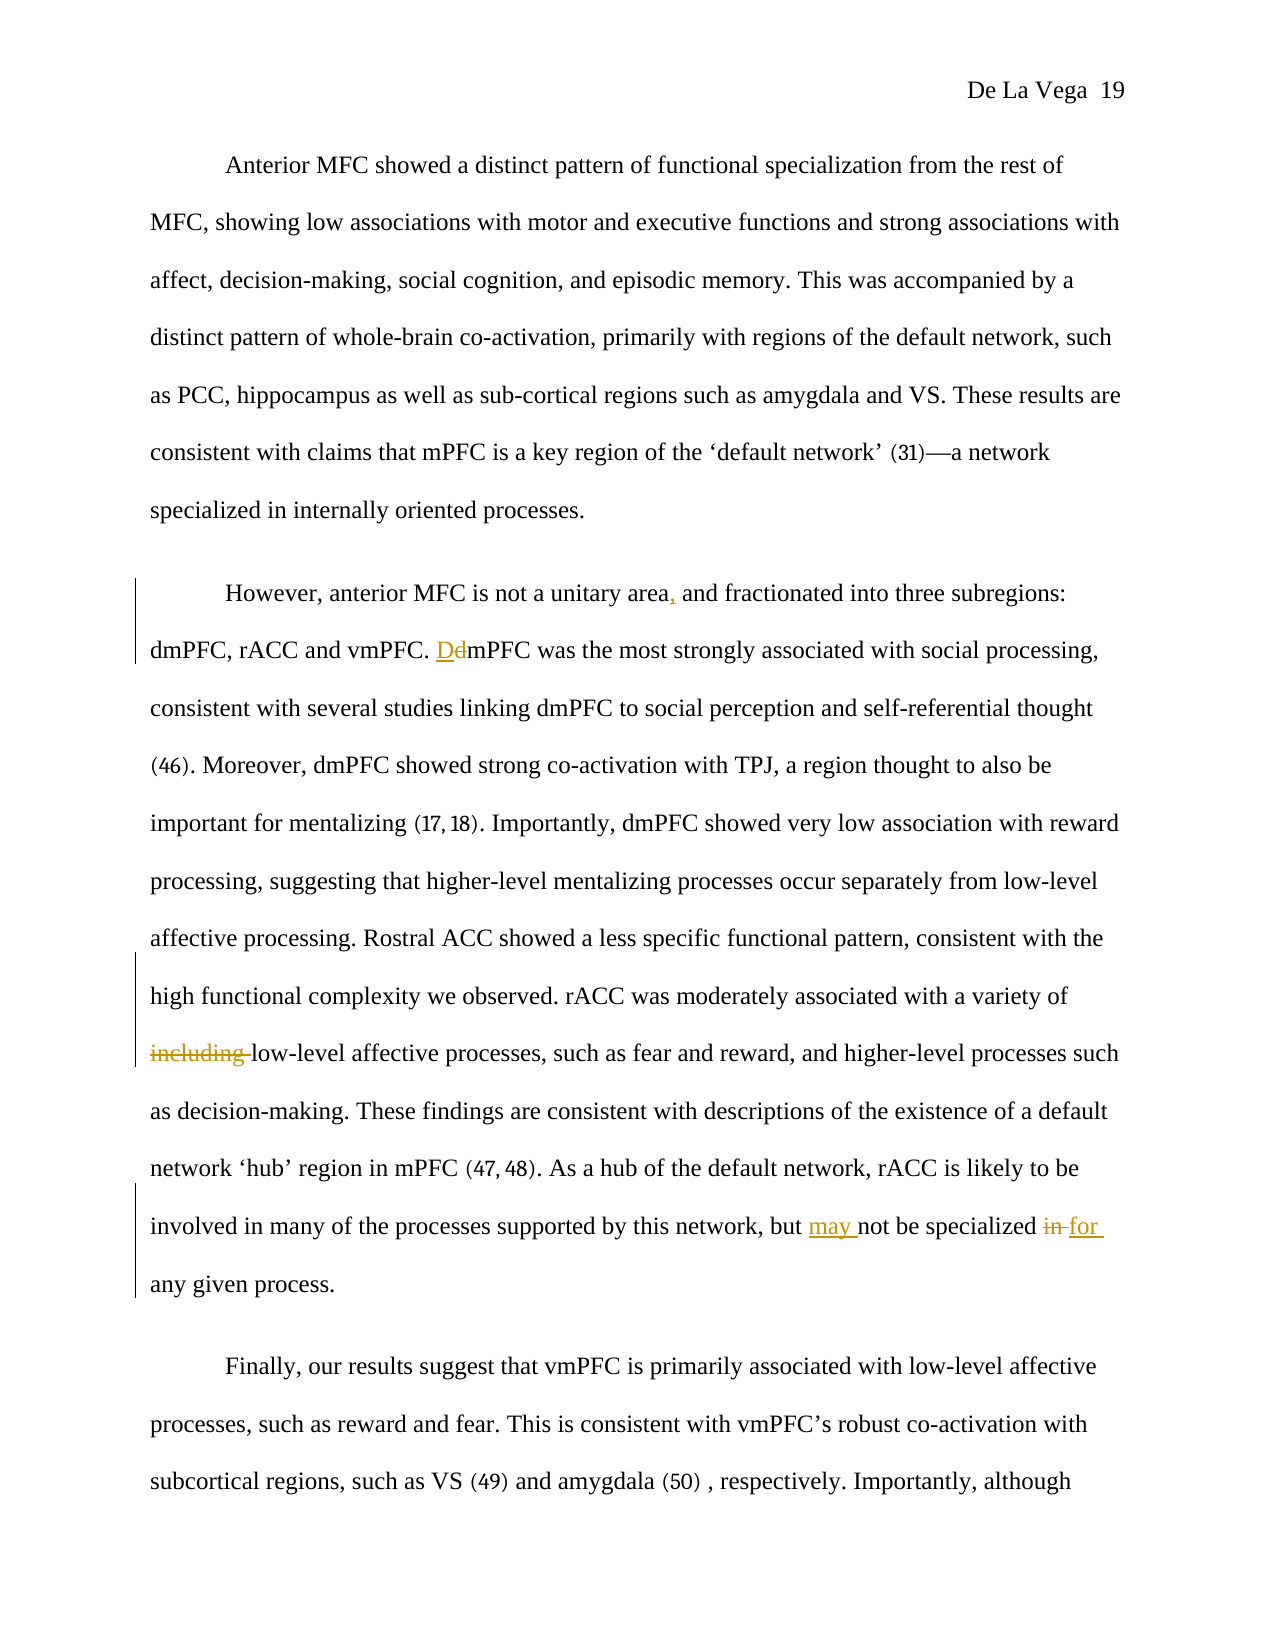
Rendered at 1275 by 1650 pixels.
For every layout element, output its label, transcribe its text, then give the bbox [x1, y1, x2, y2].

text However, anterior MFC is not a unitary area and fractionated into three subregions: dmPFC, rACC and vmPFC. mPFC was the most strongly associated with social processing, consistent with several studies linking dmPFC to social perception and self-referential thought (46). Moreover, dmPFC showed strong co-activation with TPJ, a region thought to also be important for mentalizing (17, 18). Importantly, dmPFC showed very low association with reward processing, suggesting that higher-level mentalizing processes occur separately from low-level affective processing. Rostral ACC showed a less specific functional pattern, consistent with the high functional complexity we observed. rACC was moderately associated with a variety of low-level affective processes, such as fear and reward, and higher-level processes such as decision-making. These findings are consistent with descriptions of the existence of a default network ‘hub’ region in mPFC (47, 48). As a hub of the default network, rACC is likely to be involved in many of the processes supported by this network, but not be specialized any given process. [150, 578, 1125, 1297]
text Anterior MFC showed a distinct pattern of functional specialization from the rest of MFC, showing low associations with motor and executive functions and strong associations with affect, decision-making, social cognition, and episodic memory. This was accompanied by a distinct pattern of whole-brain co-activation, primarily with regions of the default network, such as PCC, hippocampus as well as sub-cortical regions such as amygdala and VS. These results are consistent with claims that mPFC is a key region of the ‘default network’ (31)—a network specialized in internally oriented processes. [150, 150, 1125, 524]
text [150, 1351, 1125, 1495]
